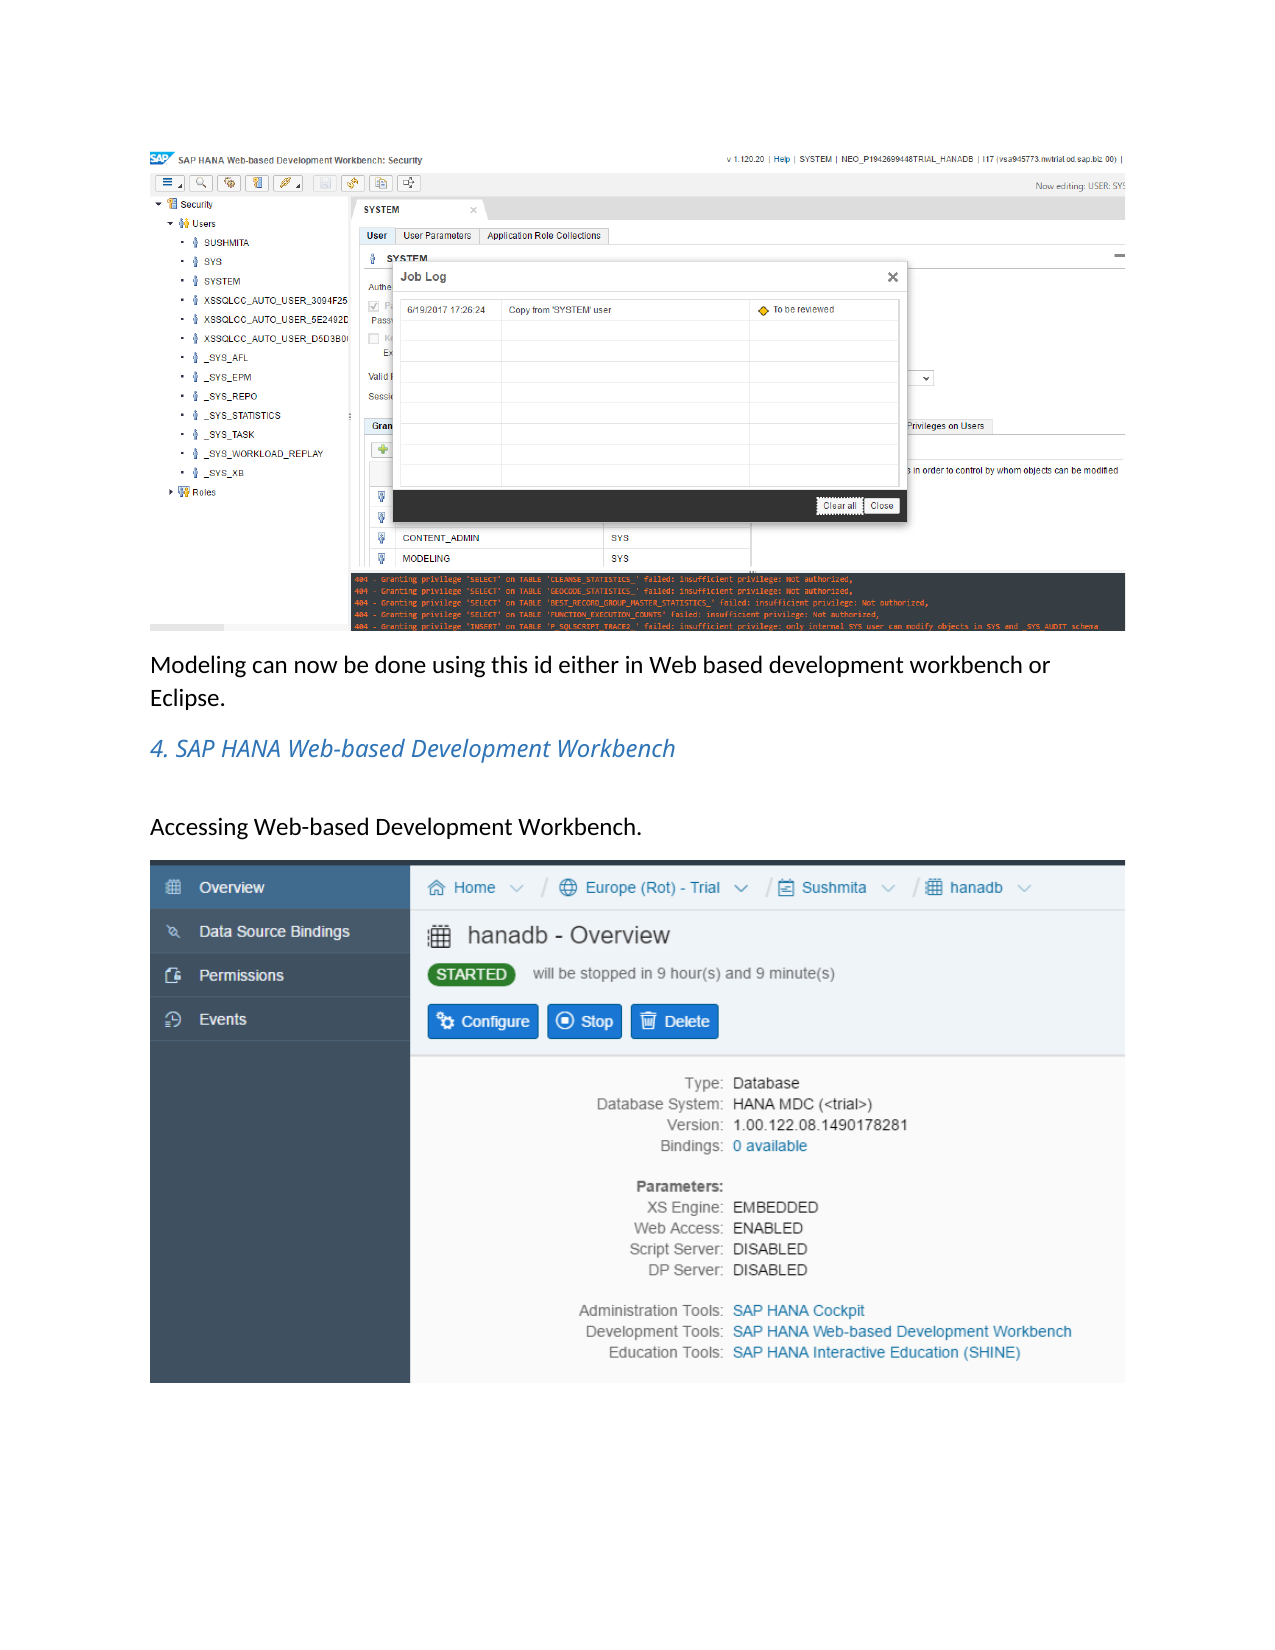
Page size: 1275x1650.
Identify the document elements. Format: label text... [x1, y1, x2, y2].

text Accessing Web-based Development Workbench. [150, 811, 1125, 841]
text 4. SAP HANA Web-based Development Workbench [150, 731, 1125, 764]
picture [150, 150, 1125, 631]
picture [150, 860, 1125, 1383]
text Modeling can now be done using this id either in Web based development workbench or Eclipse. [150, 649, 1125, 712]
